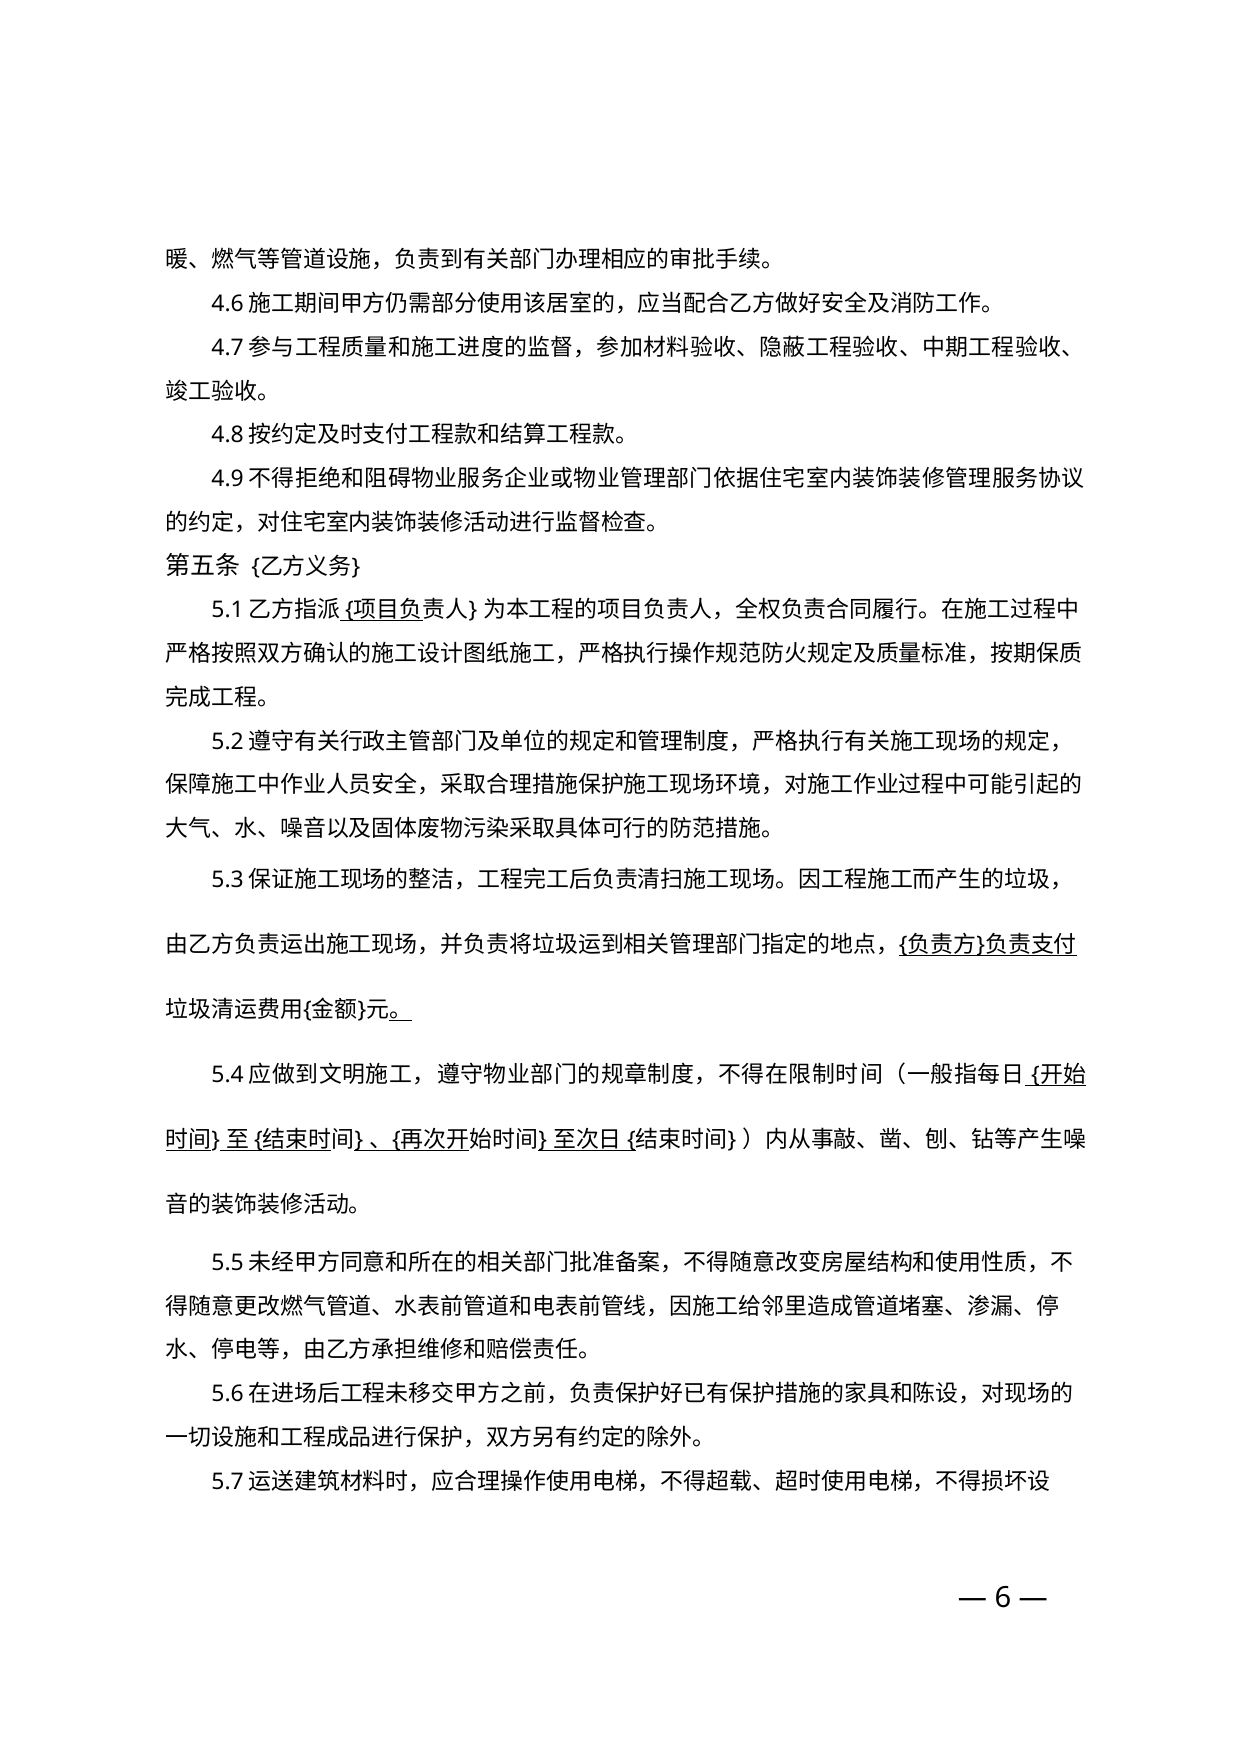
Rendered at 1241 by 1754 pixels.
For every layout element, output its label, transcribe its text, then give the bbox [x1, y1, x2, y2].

text 4.8按约定及时支付工程款和结算工程款。 [165, 408, 1087, 452]
text 4.7参与工程质量和施工进度的监督，参加材料验收、隐蔽工程验收、中期工程验收、竣工验收。 [165, 320, 1087, 408]
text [165, 233, 1087, 277]
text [165, 1454, 1087, 1498]
text 5.1乙方指派 {项目负责人} 为本工程的项目负责人，全权负责合同履行。在施工过程中严格按照双方确认的施工设计图纸施工，严格执行操作规范防火规定及质量标准，按期保质完成工程。 [165, 583, 1087, 714]
list 5.4应做到文明施工，遵守物业部门的规章制度，不得在限制时间（一般指每日 {开始时间} 至 {结束时间} 、{再次开始时间} 至次日 {结束时间} ）内从事敲、凿、刨、钻等产生噪音的装饰装修活动。 [165, 1040, 1087, 1235]
text 第五条 {乙方义务} [165, 539, 1087, 583]
text 4.6施工期间甲方仍需部分使用该居室的，应当配合乙方做好安全及消防工作。 [165, 277, 1087, 320]
text 4.9不得拒绝和阻碍物业服务企业或物业管理部门依据住宅室内装饰装修管理服务协议的约定，对住宅室内装饰装修活动进行监督检查。 [165, 452, 1087, 539]
text 5.6在进场后工程未移交甲方之前，负责保护好已有保护措施的家具和陈设，对现场的一切设施和工程成品进行保护，双方另有约定的除外。 [165, 1367, 1087, 1454]
text 5.5未经甲方同意和所在的相关部门批准备案，不得随意改变房屋结构和使用性质，不得随意更改燃气管道、水表前管道和电表前管线，因施工给邻里造成管道堵塞、渗漏、停水、停电等，由乙方承担维修和赔偿责任。 [165, 1235, 1087, 1367]
text 5.3保证施工现场的整洁，工程完工后负责清扫施工现场。因工程施工而产生的垃圾，由乙方负责运出施工现场，并负责将垃圾运到相关管理部门指定的地点，{负责方}负责支付垃圾清运费用{金额}元。 [165, 845, 1087, 1040]
text 5.2遵守有关行政主管部门及单位的规定和管理制度，严格执行有关施工现场的规定，保障施工中作业人员安全，采取合理措施保护施工现场环境，对施工作业过程中可能引起的大气、水、噪音以及固体废物污染采取具体可行的防范措施。 [165, 714, 1087, 845]
